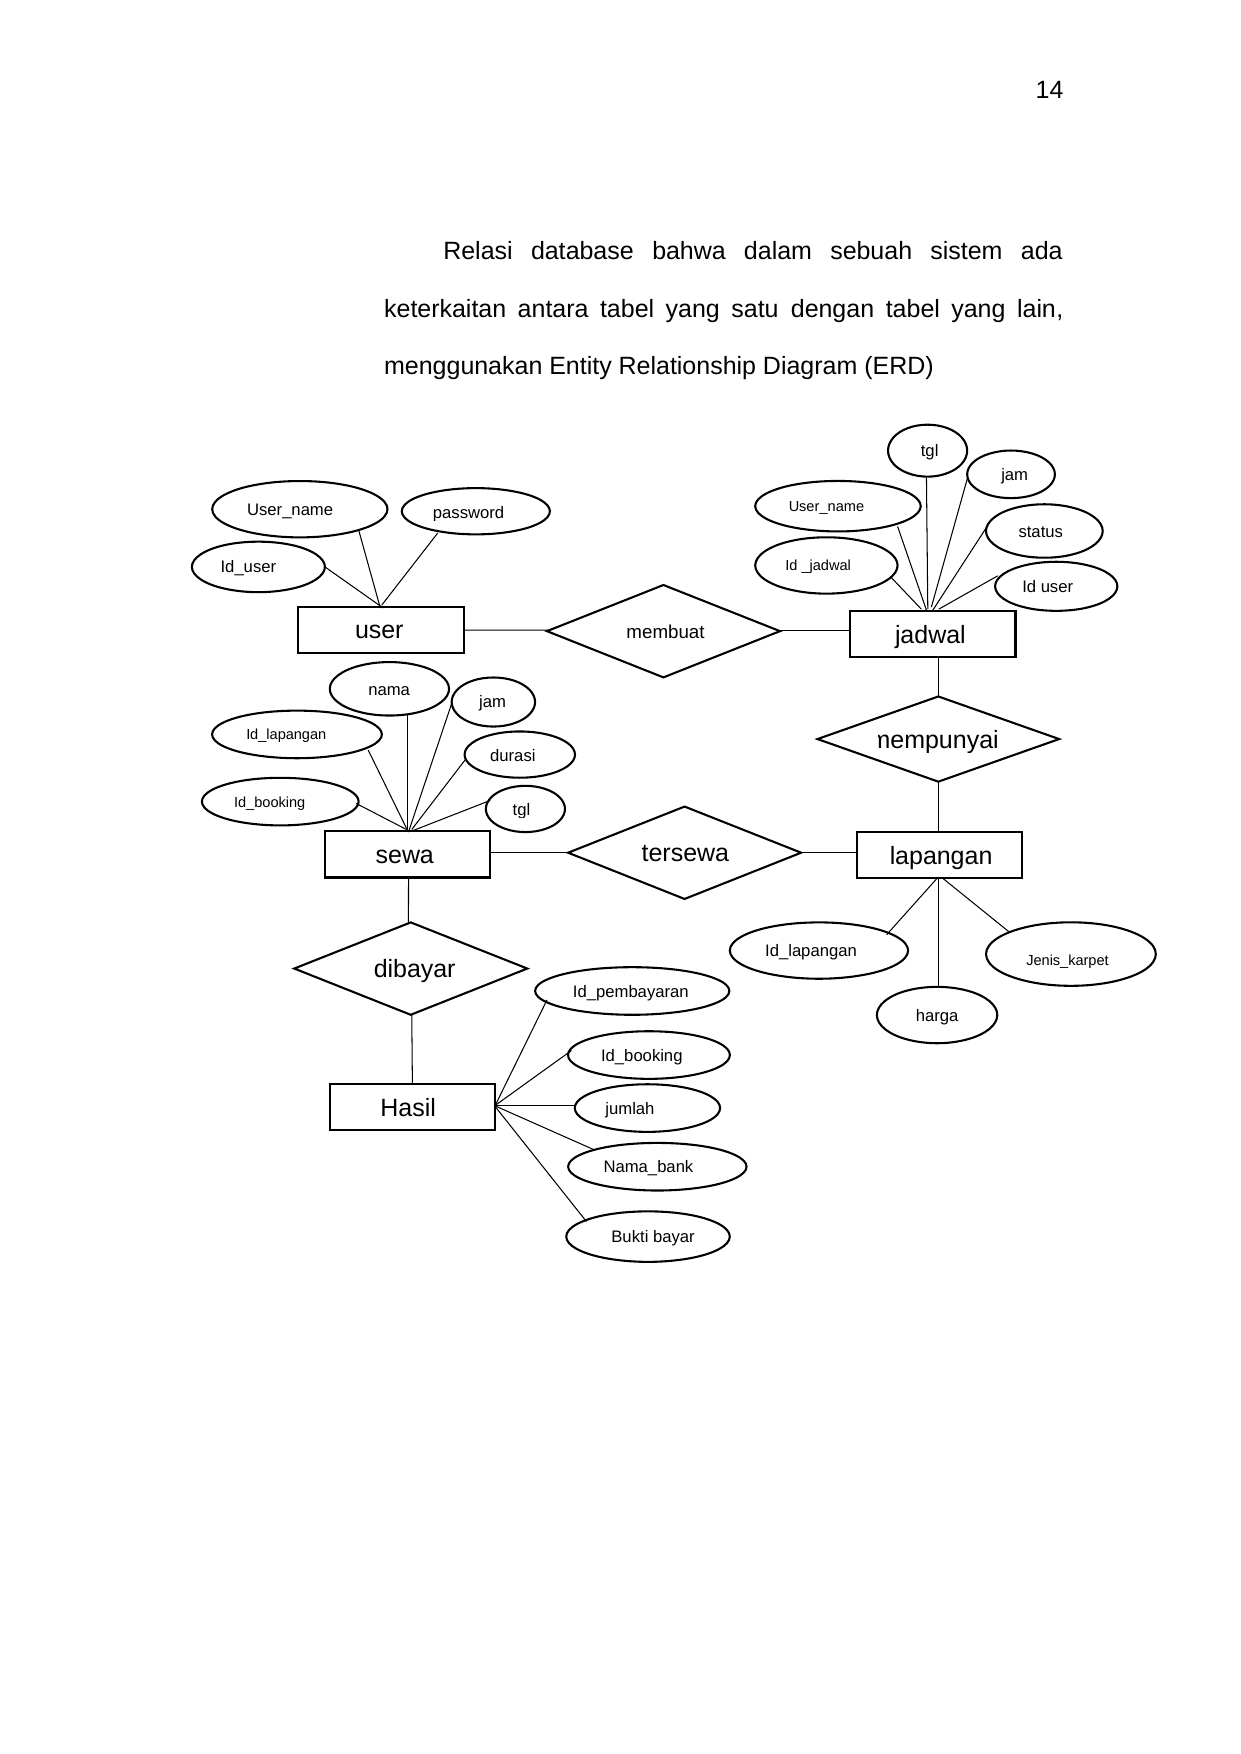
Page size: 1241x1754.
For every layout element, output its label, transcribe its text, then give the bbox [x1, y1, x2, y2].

list Relasi database bahwa dalam sebuah sistem ada keterkaitan antara tabel yang satu dengan tabel yang lain, menggunakan Entity Relationship Diagram (ERD) [384, 236, 1063, 380]
